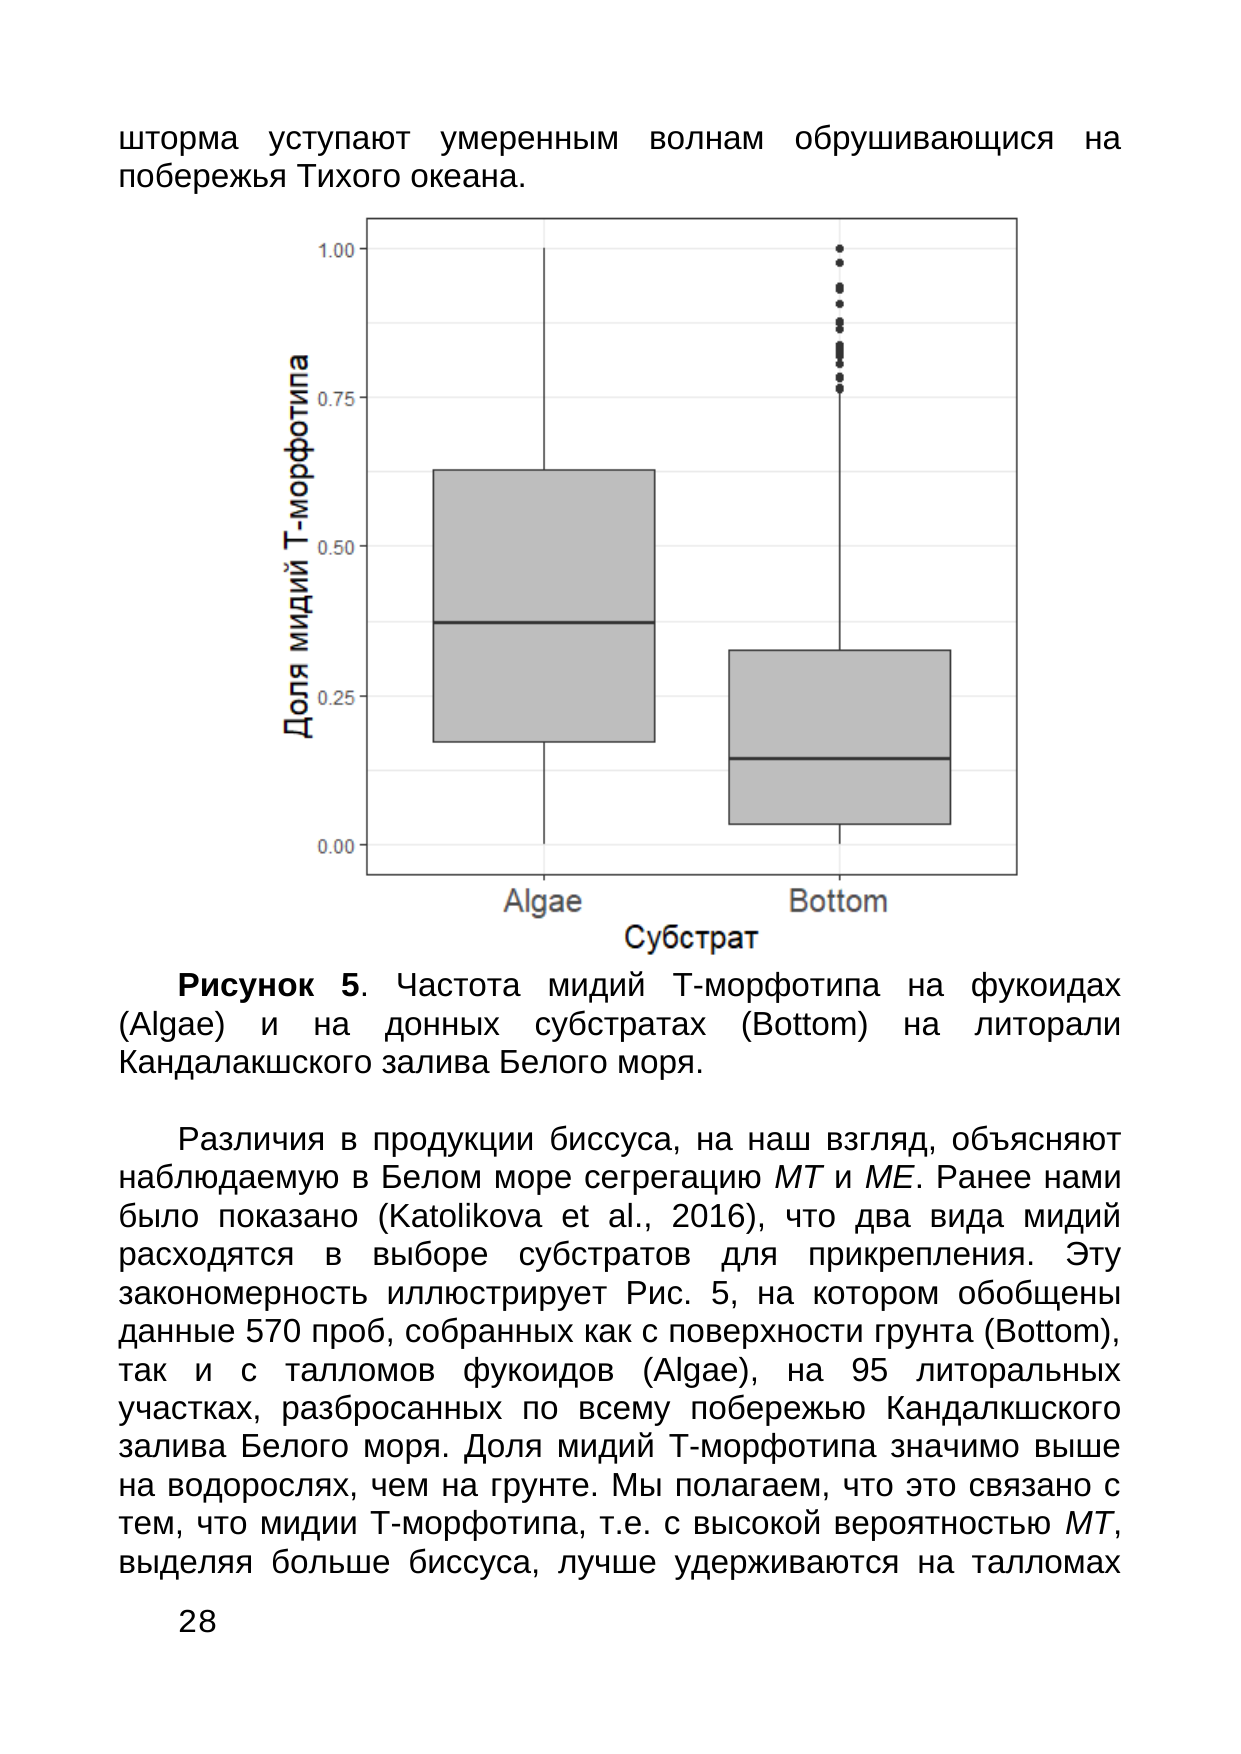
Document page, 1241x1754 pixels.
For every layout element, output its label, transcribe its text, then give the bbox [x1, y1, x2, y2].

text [118, 118, 1122, 195]
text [118, 1119, 1122, 1580]
picture [270, 207, 1029, 966]
text Рисунок 5. Частота мидий T-морфотипа на фукоидах (Algae) и на донных субстратах (Bottom) на литорали Кандалакшского залива Белого моря. [118, 965, 1122, 1081]
